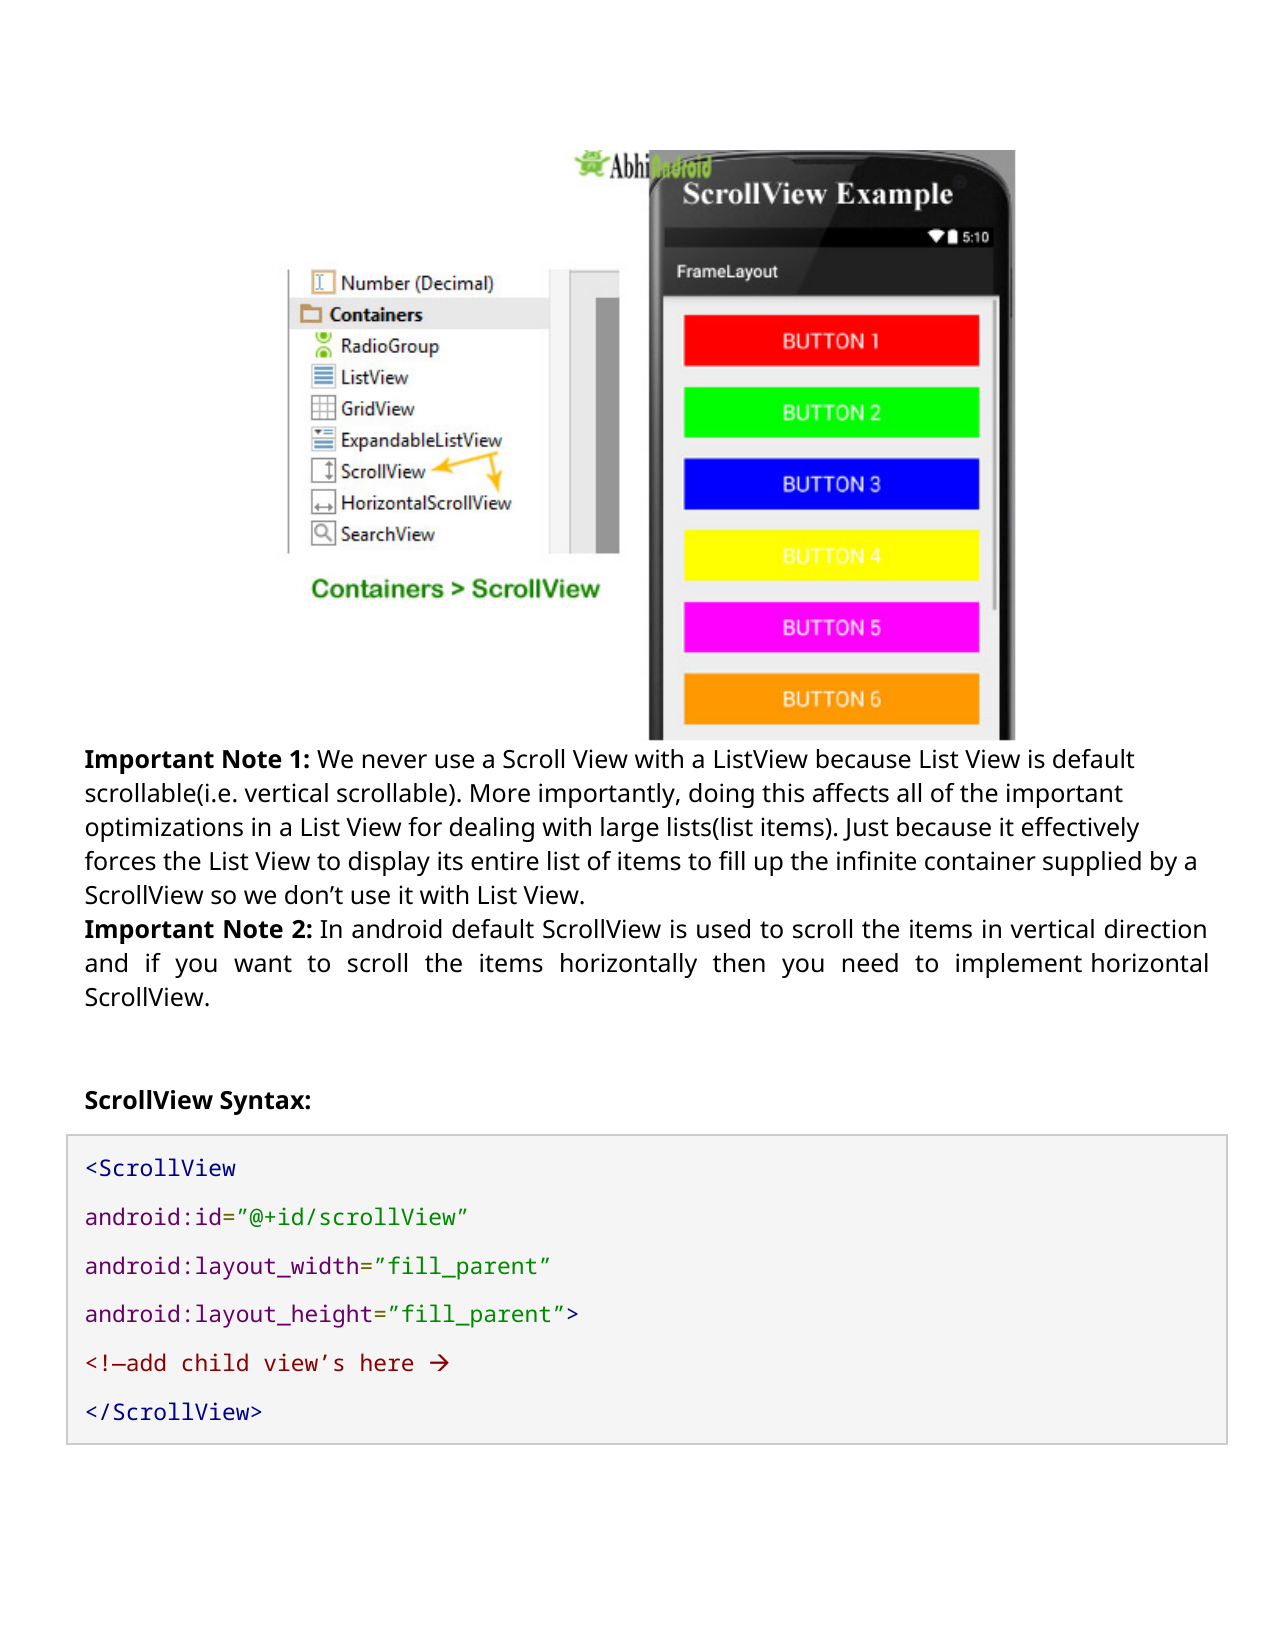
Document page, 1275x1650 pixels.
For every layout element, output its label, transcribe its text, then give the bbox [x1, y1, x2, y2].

text </ScrollView> [68, 1377, 1226, 1443]
text Important Note 1: We never use a Scroll View with a ListView because List View is default scrollable(i.e. vertical scrollable). More importantly, doing this affects all of the important optimizations in a List View for dealing with large lists(list items). Just because it effectively forces the List View to display its entire list of items to fill up the infinite container supplied by a ScrollView so we don’t use it with List View. [84, 741, 1209, 912]
picture [277, 150, 1017, 742]
text android:layout_height=”fill_parent”> [68, 1280, 1226, 1329]
text <ScrollView [68, 1136, 1226, 1183]
text Important Note 2: In android default ScrollView is used to scroll the items in vertical direction and if you want to scroll the items horizontally then you need to implement horizontal ScrollView. [84, 912, 1209, 1014]
text android:id=”@+id/scrollView” [68, 1183, 1226, 1231]
text <!—add child view’s here [68, 1329, 1226, 1377]
text android:layout_width=”fill_parent” [68, 1231, 1226, 1280]
text ScrollView Syntax: [84, 1083, 1209, 1117]
